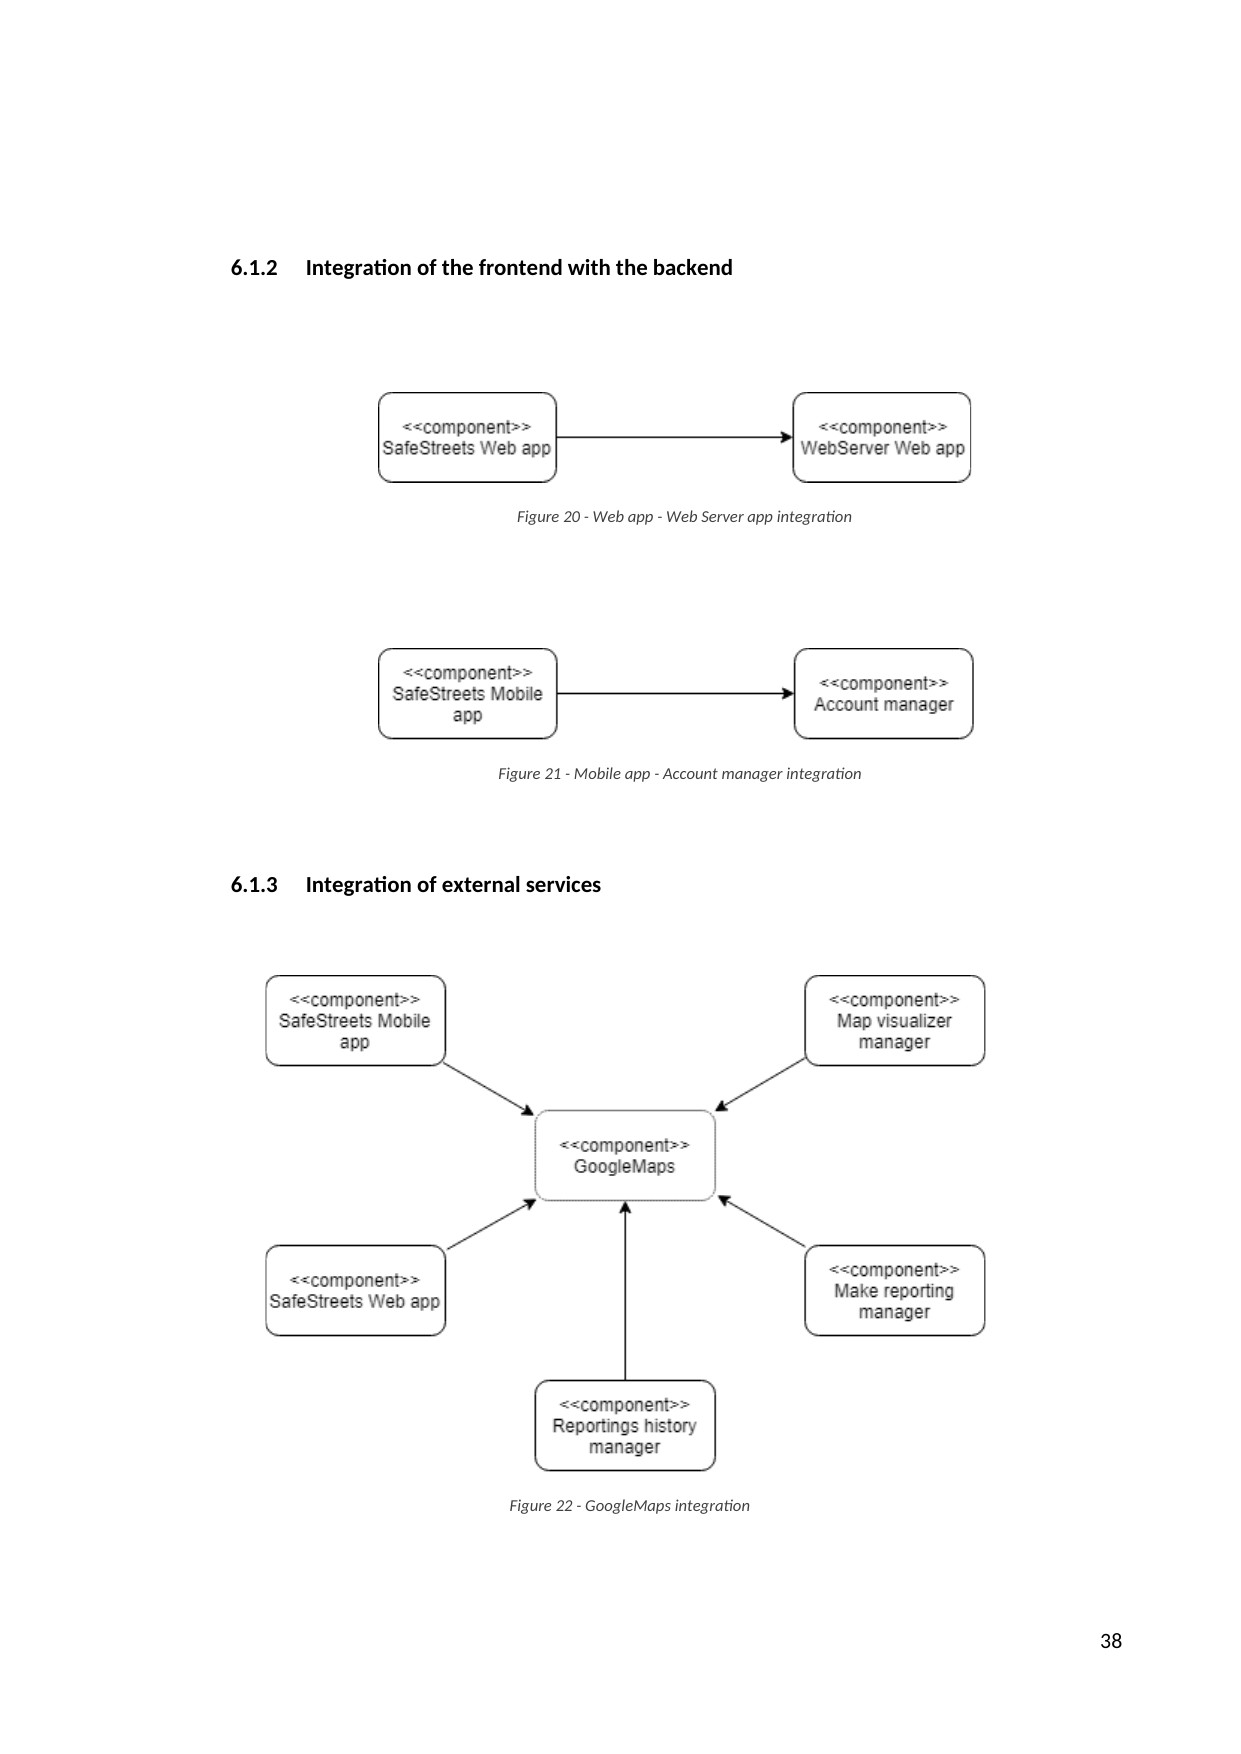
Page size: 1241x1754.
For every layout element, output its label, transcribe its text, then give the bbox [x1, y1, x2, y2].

text Figure 21 - Mobile app - Account manager integration [413, 763, 1122, 784]
picture [378, 392, 972, 483]
list Integration of external services [231, 871, 1122, 898]
text Figure 20 - Web app - Web Server app integration [413, 506, 1122, 526]
picture [265, 975, 986, 1473]
picture [378, 648, 974, 741]
list Integration of the frontend with the backend [231, 253, 1122, 281]
text Figure 22 - GoogleMaps integration [413, 1496, 1122, 1516]
